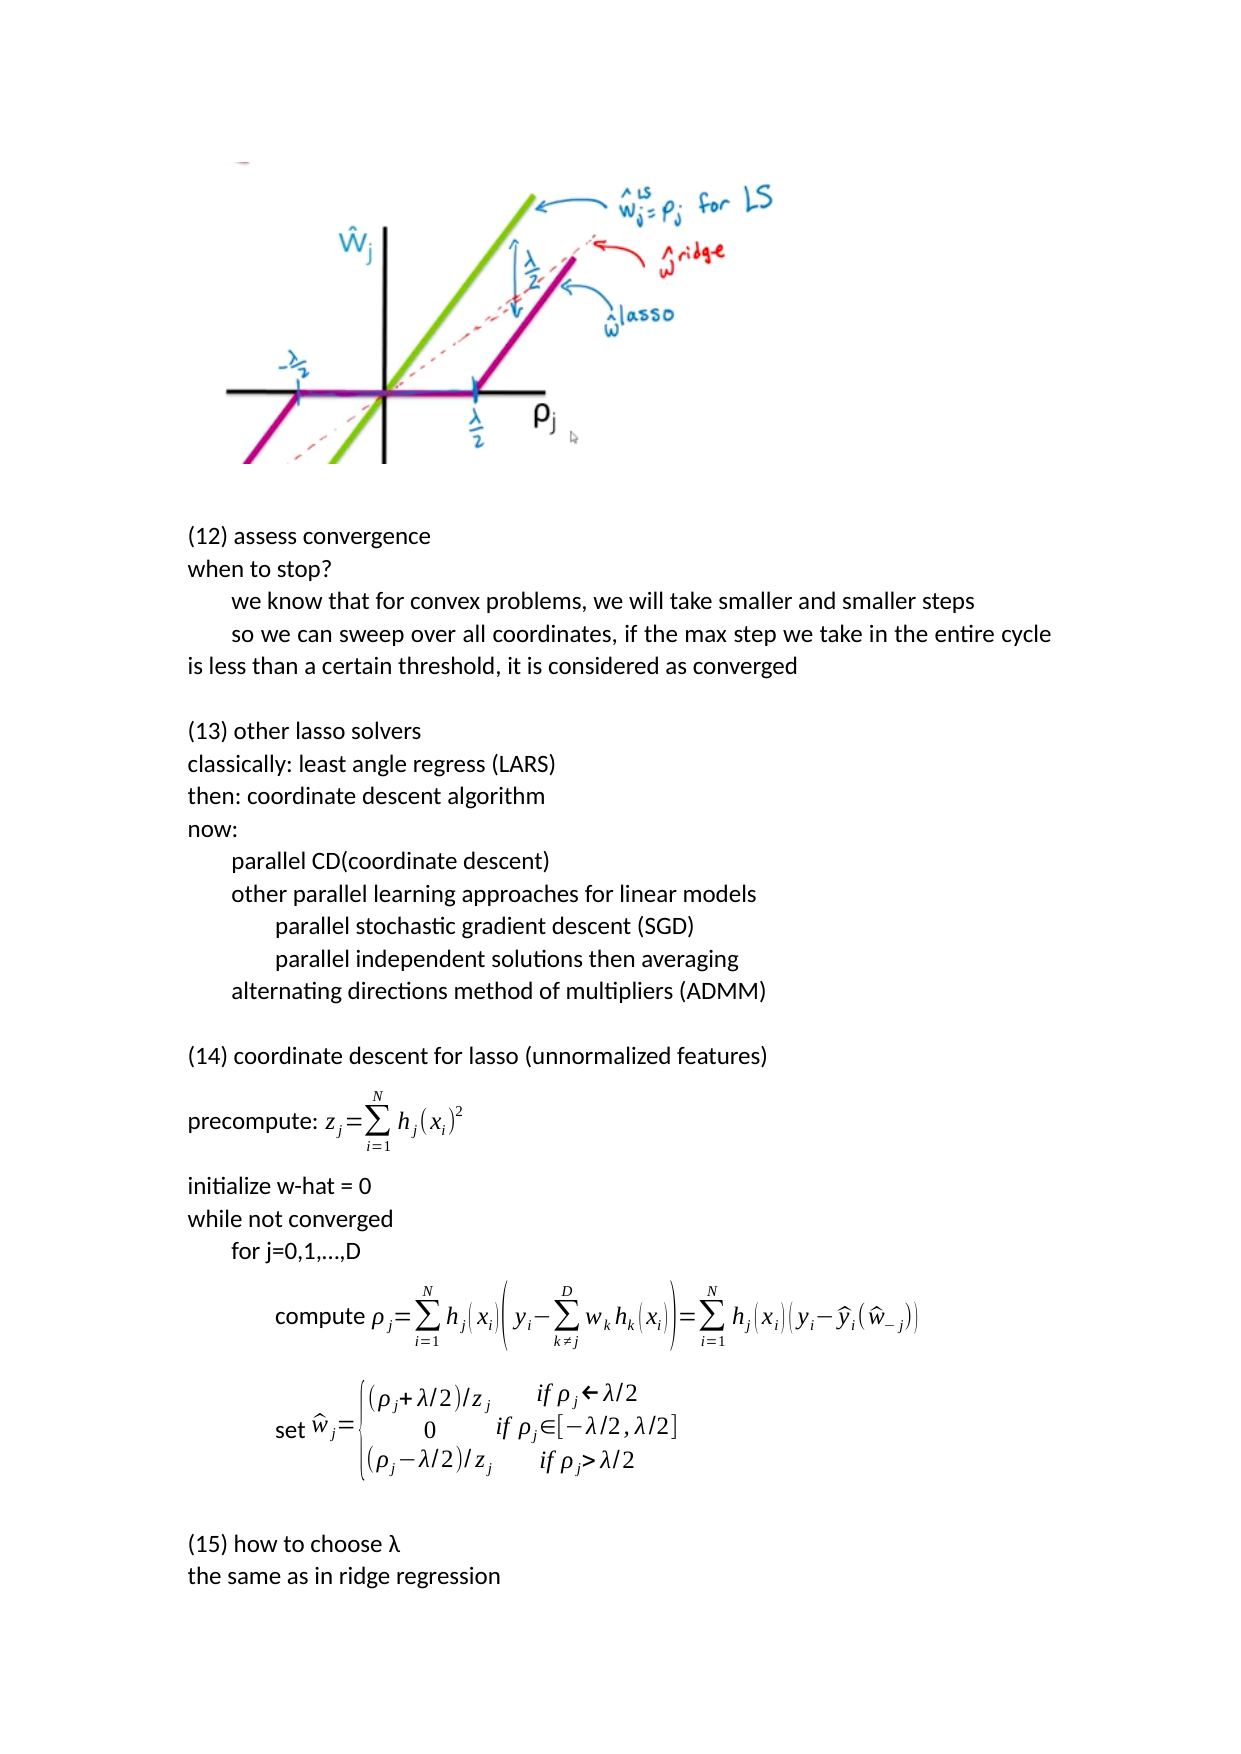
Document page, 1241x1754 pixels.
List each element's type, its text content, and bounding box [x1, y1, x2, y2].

text we know that for convex problems, we will take smaller and smaller steps [187, 584, 1053, 617]
text the same as in ridge regression [187, 1559, 1053, 1592]
text (13) other lasso solvers [187, 714, 1053, 747]
text alternating directions method of multipliers (ADMM) [187, 974, 1053, 1007]
text so we can sweep over all coordinates, if the max step we take in the entire cycle is less than a certain threshold, it is considered as converged [187, 617, 1053, 682]
text parallel independent solutions then averaging [187, 942, 1053, 974]
text now: [187, 812, 1053, 844]
text (14) coordinate descent for lasso (unnormalized features) [187, 1039, 1053, 1072]
text (15) how to choose λ [187, 1527, 1053, 1559]
text precompute: [187, 1072, 1053, 1169]
text (12) assess convergence [187, 519, 1053, 552]
text initialize w-hat = 0 [187, 1169, 1053, 1202]
text compute [187, 1267, 1053, 1364]
picture [187, 162, 808, 464]
text set [187, 1364, 1053, 1494]
text classically: least angle regress (LARS) [187, 747, 1053, 779]
text other parallel learning approaches for linear models [187, 877, 1053, 909]
text parallel CD(coordinate descent) [187, 844, 1053, 877]
text parallel stochastic gradient descent (SGD) [187, 909, 1053, 942]
text while not converged [187, 1202, 1053, 1234]
text when to stop? [187, 552, 1053, 584]
text then: coordinate descent algorithm [187, 779, 1053, 812]
text for j=0,1,…,D [187, 1234, 1053, 1267]
